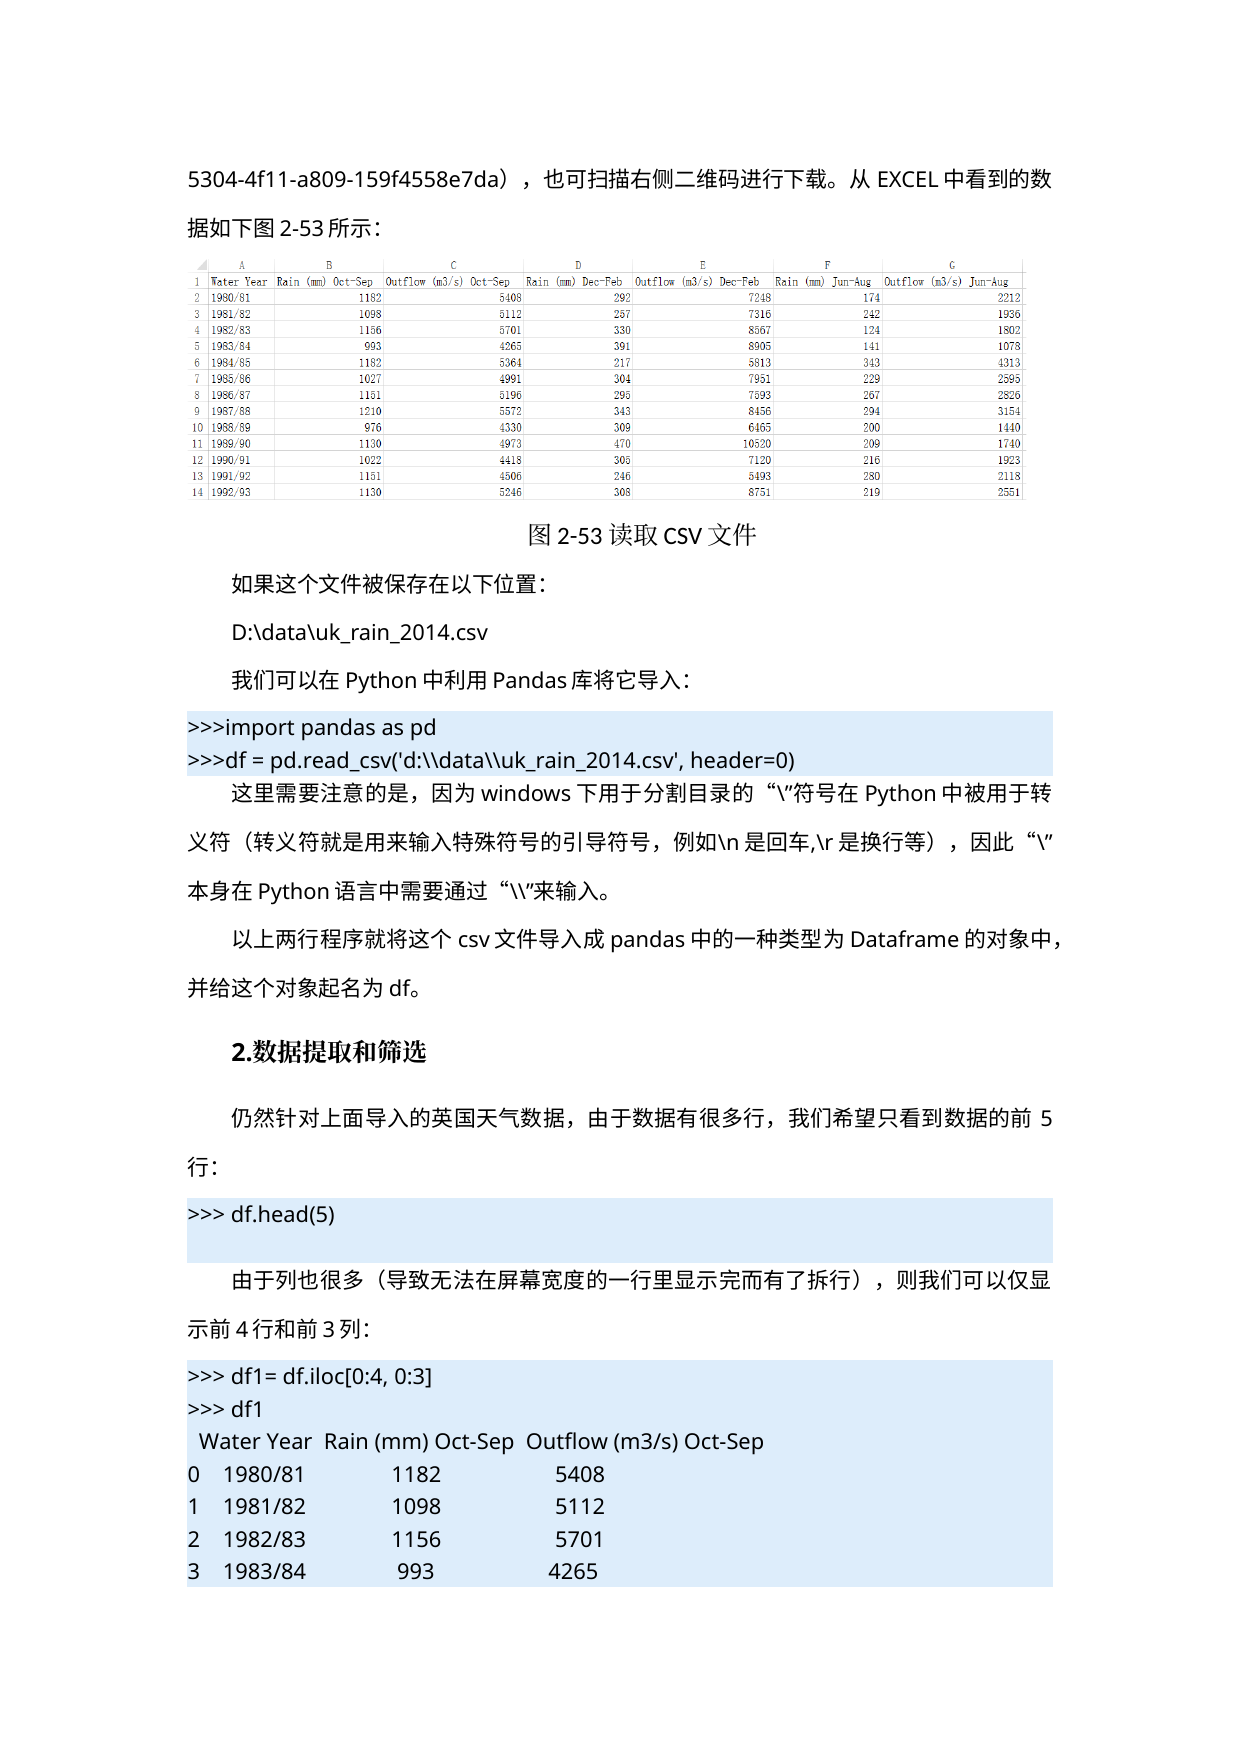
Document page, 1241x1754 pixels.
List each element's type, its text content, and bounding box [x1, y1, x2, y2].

text Water Year Rain (mm) Oct-Sep Outflow (m3/s) Oct-Sep [187, 1425, 1053, 1457]
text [187, 162, 1053, 243]
text 仍然针对上面导入的英国天气数据，由于数据有很多行，我们希望只看到数据的前5行： [187, 1101, 1053, 1182]
text 0 1980/81 1182 5408 [187, 1457, 1053, 1490]
text 这里需要注意的是，因为windows下用于分割目录的“\”符号在Python中被用于转义符（转义符就是用来输入特殊符号的引导符号，例如\n是回车,\r是换行等），因此“\”本身在Python语言中需要通过“\\”来输入。 [187, 776, 1053, 906]
subtitle 2.数据提取和筛选 [187, 1019, 1053, 1084]
text 图2-53 读取CSV文件 [187, 519, 1053, 552]
text >>>import pandas as pd [187, 711, 1053, 743]
text >>> df1= df.iloc[0:4, 0:3] [187, 1360, 1053, 1392]
text 我们可以在Python中利用Pandas库将它导入： [187, 662, 1053, 695]
text 由于列也很多（导致无法在屏幕宽度的一行里显示完而有了拆行），则我们可以仅显示前4行和前3列： [187, 1263, 1053, 1344]
text 如果这个文件被保存在以下位置： [187, 567, 1053, 599]
text 2 1982/83 1156 5701 [187, 1522, 1053, 1555]
text >>> df.head(5) [187, 1198, 1053, 1230]
picture [187, 259, 1027, 500]
text 3 1983/84 993 4265 [187, 1555, 1053, 1587]
text >>> df1 [187, 1392, 1053, 1425]
text >>>df = pd.read_csv('d:\\data\\uk_rain_2014.csv', header=0) [187, 743, 1053, 776]
text 1 1981/82 1098 5112 [187, 1490, 1053, 1522]
text 以上两行程序就将这个csv文件导入成pandas中的一种类型为Dataframe的对象中，并给这个对象起名为df。 [187, 922, 1053, 1003]
text D:\data\uk_rain_2014.csv [187, 615, 1053, 648]
